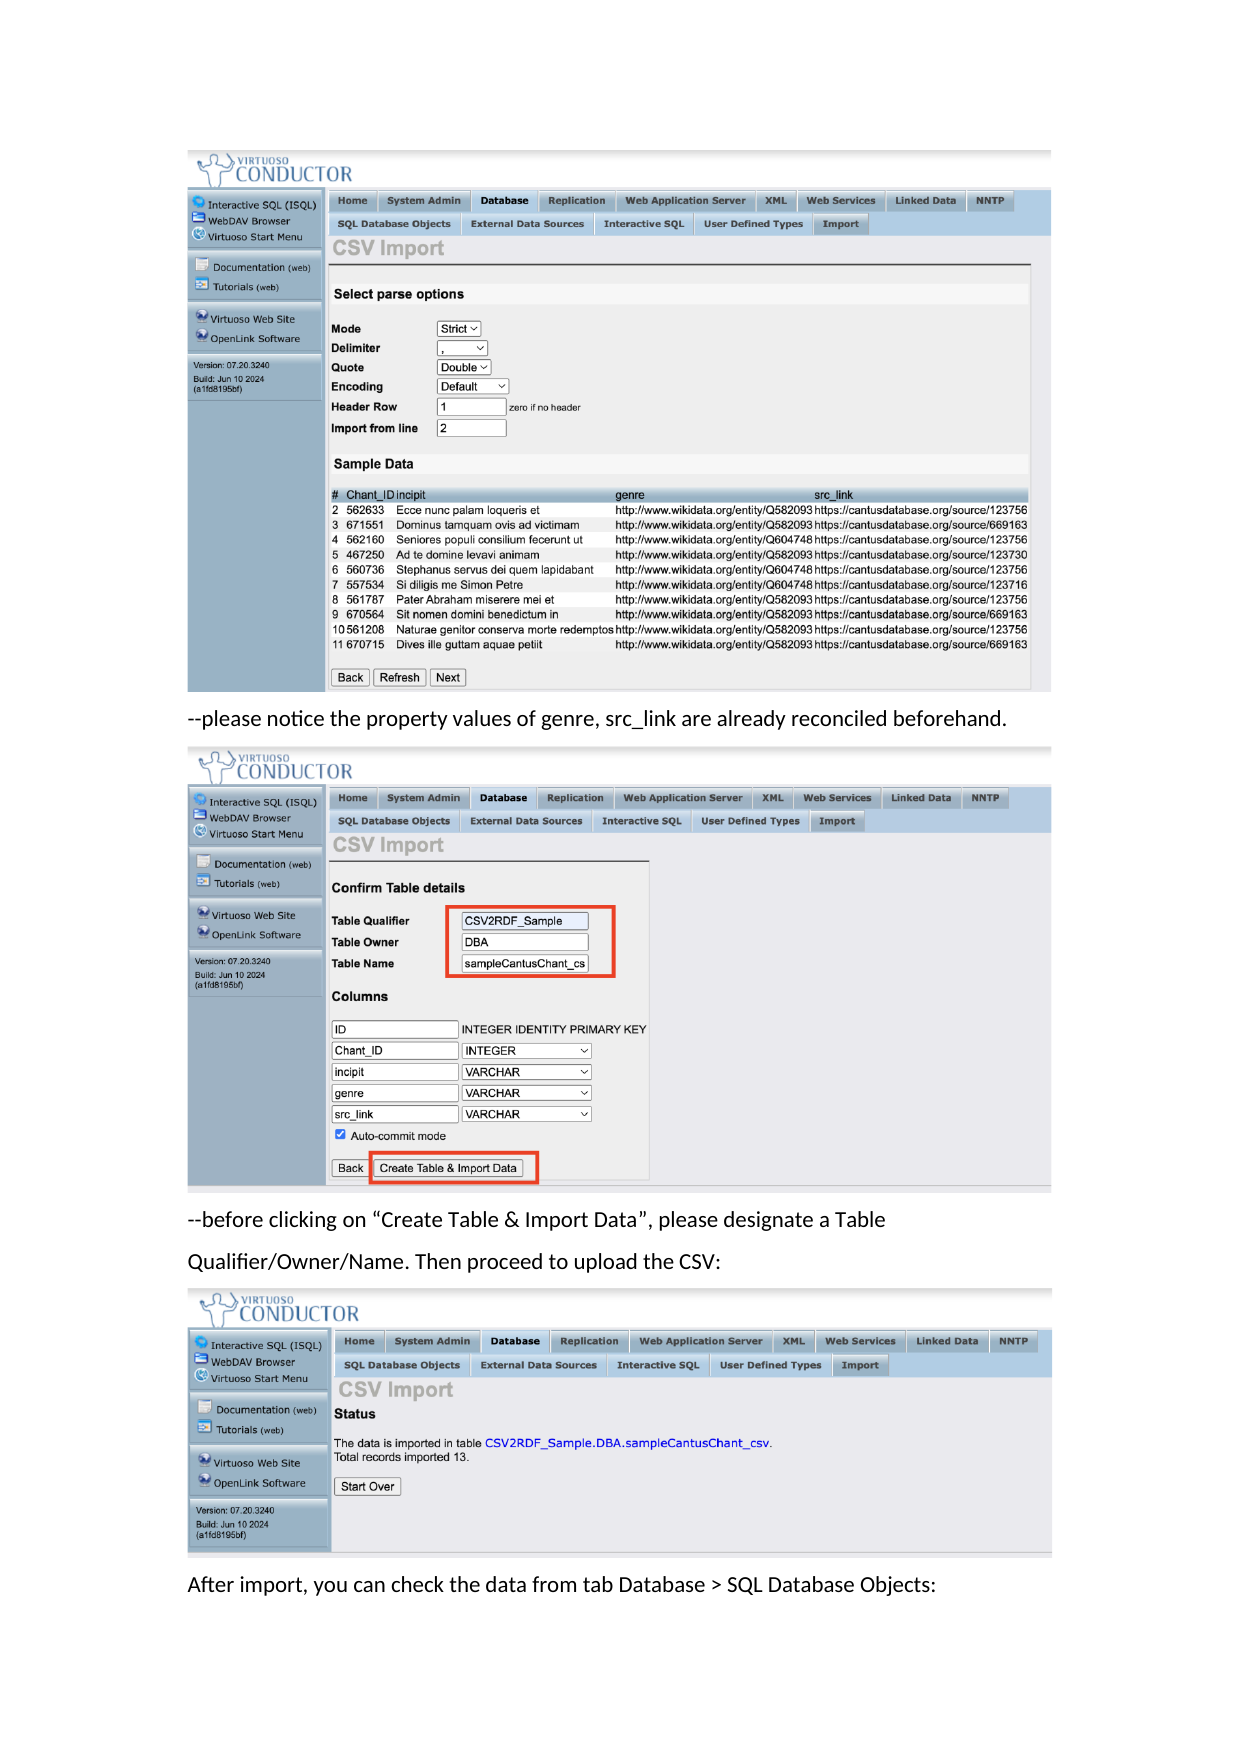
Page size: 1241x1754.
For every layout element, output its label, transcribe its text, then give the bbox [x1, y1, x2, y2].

list --before clicking on “Create Table & Import Data”, please designate a Table Qualifier/Owner/Name. Then proceed to upload the CSV: [187, 1205, 1053, 1275]
picture [187, 150, 1052, 692]
picture [187, 746, 1052, 1193]
list After import, you can check the data from tab Database > SQL Database Objects: [187, 1570, 1053, 1598]
picture [187, 1288, 1053, 1558]
list --please notice the property values of genre, src_link are already reconciled beforehand. [187, 704, 1053, 732]
